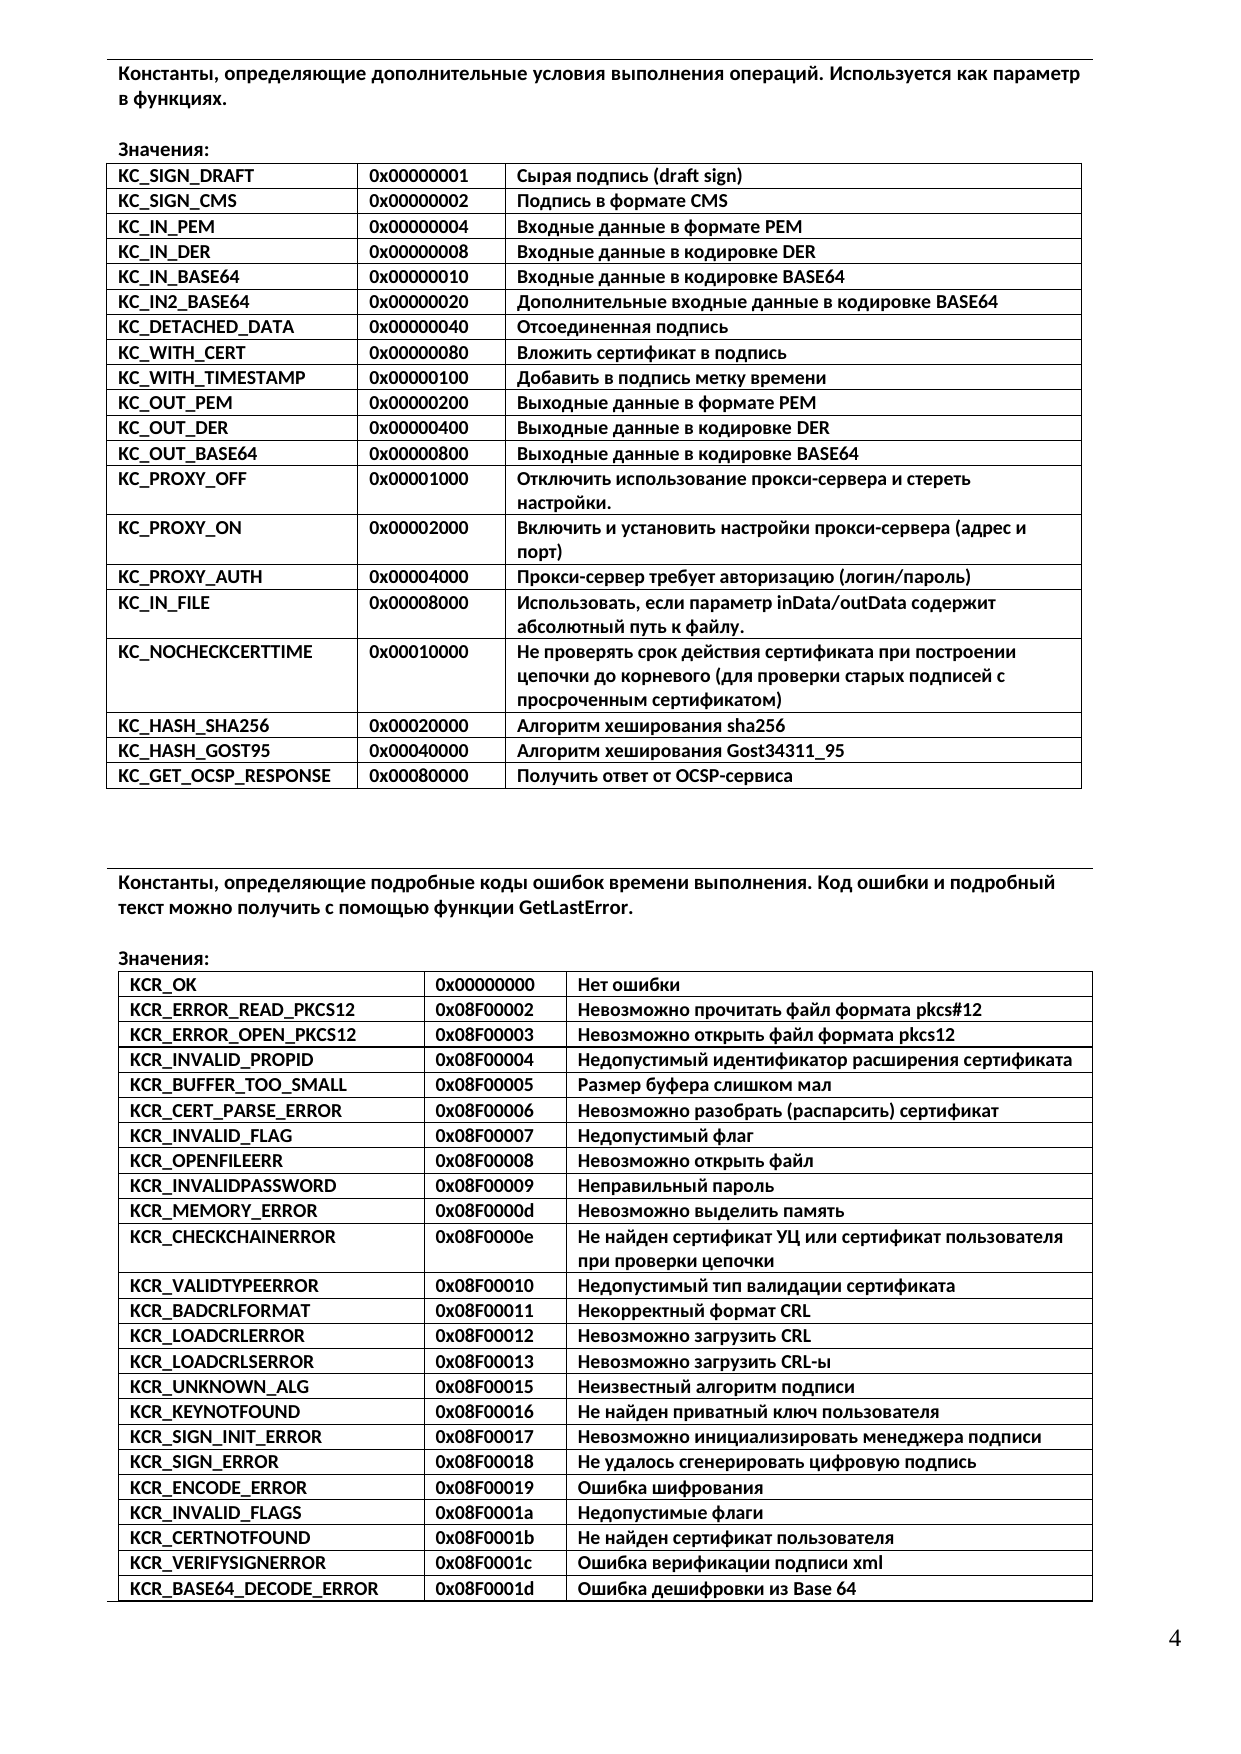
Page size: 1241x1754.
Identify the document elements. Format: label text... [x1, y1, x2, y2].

table_header Константы, определяющие дополнительные условия выполнения операций. Используется как параметр в функциях. Значения: [107, 60, 1093, 868]
